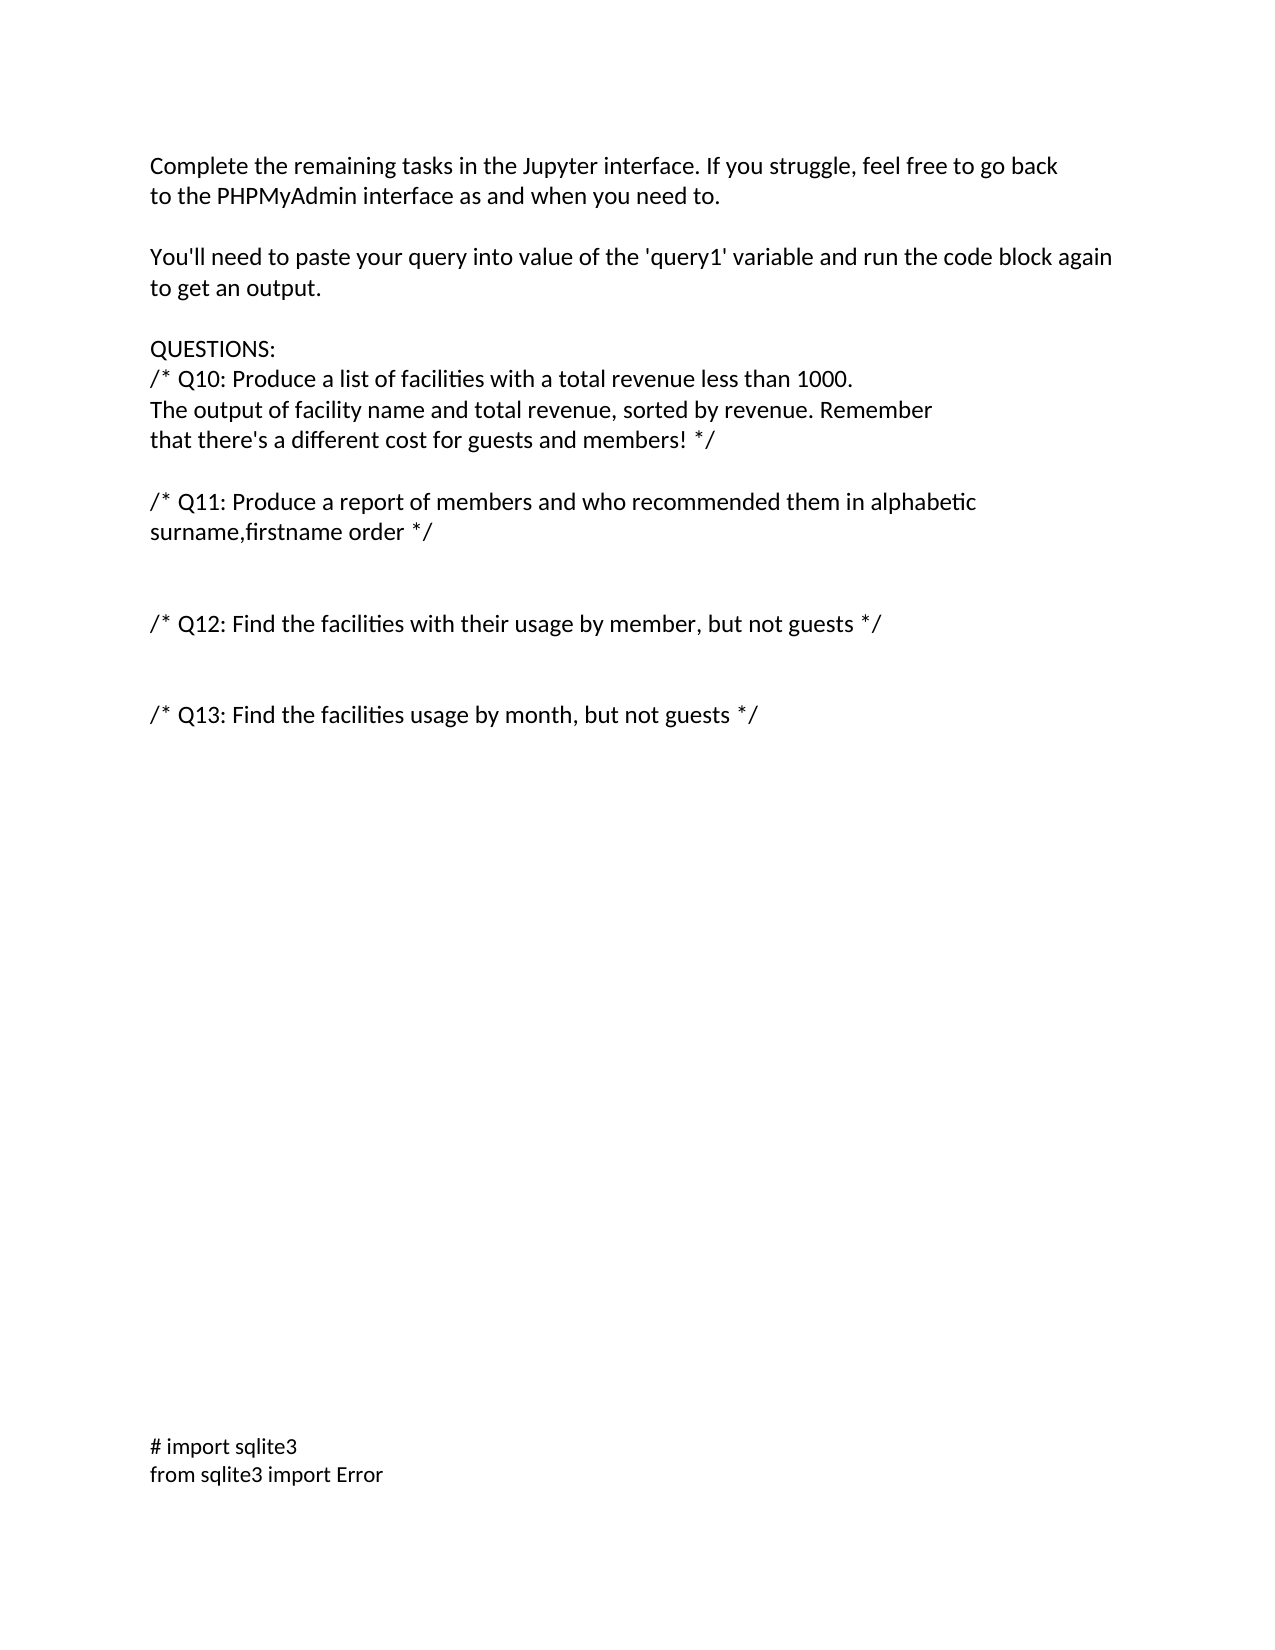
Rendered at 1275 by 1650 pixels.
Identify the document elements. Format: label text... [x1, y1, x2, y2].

text You'll need to paste your query into value of the 'query1' variable and run the code block again to get an output. [150, 242, 1125, 303]
text that there's a different cost for guests and members! */ [150, 425, 1125, 455]
text to the PHPMyAdmin interface as and when you need to. [150, 181, 1125, 211]
text The output of facility name and total revenue, sorted by revenue. Remember [150, 394, 1125, 425]
text # import sqlite3 [150, 1432, 1125, 1460]
text from sqlite3 import Error [150, 1460, 1125, 1488]
text /* Q11: Produce a report of members and who recommended them in alphabetic surname,firstname order */ [150, 486, 1125, 547]
text QUESTIONS: [150, 333, 1125, 364]
text Complete the remaining tasks in the Jupyter interface. If you struggle, feel free to go back [150, 150, 1125, 181]
text /* Q10: Produce a list of facilities with a total revenue less than 1000. [150, 364, 1125, 394]
text /* Q13: Find the facilities usage by month, but not guests */ [150, 699, 1125, 730]
text /* Q12: Find the facilities with their usage by member, but not guests */ [150, 608, 1125, 638]
